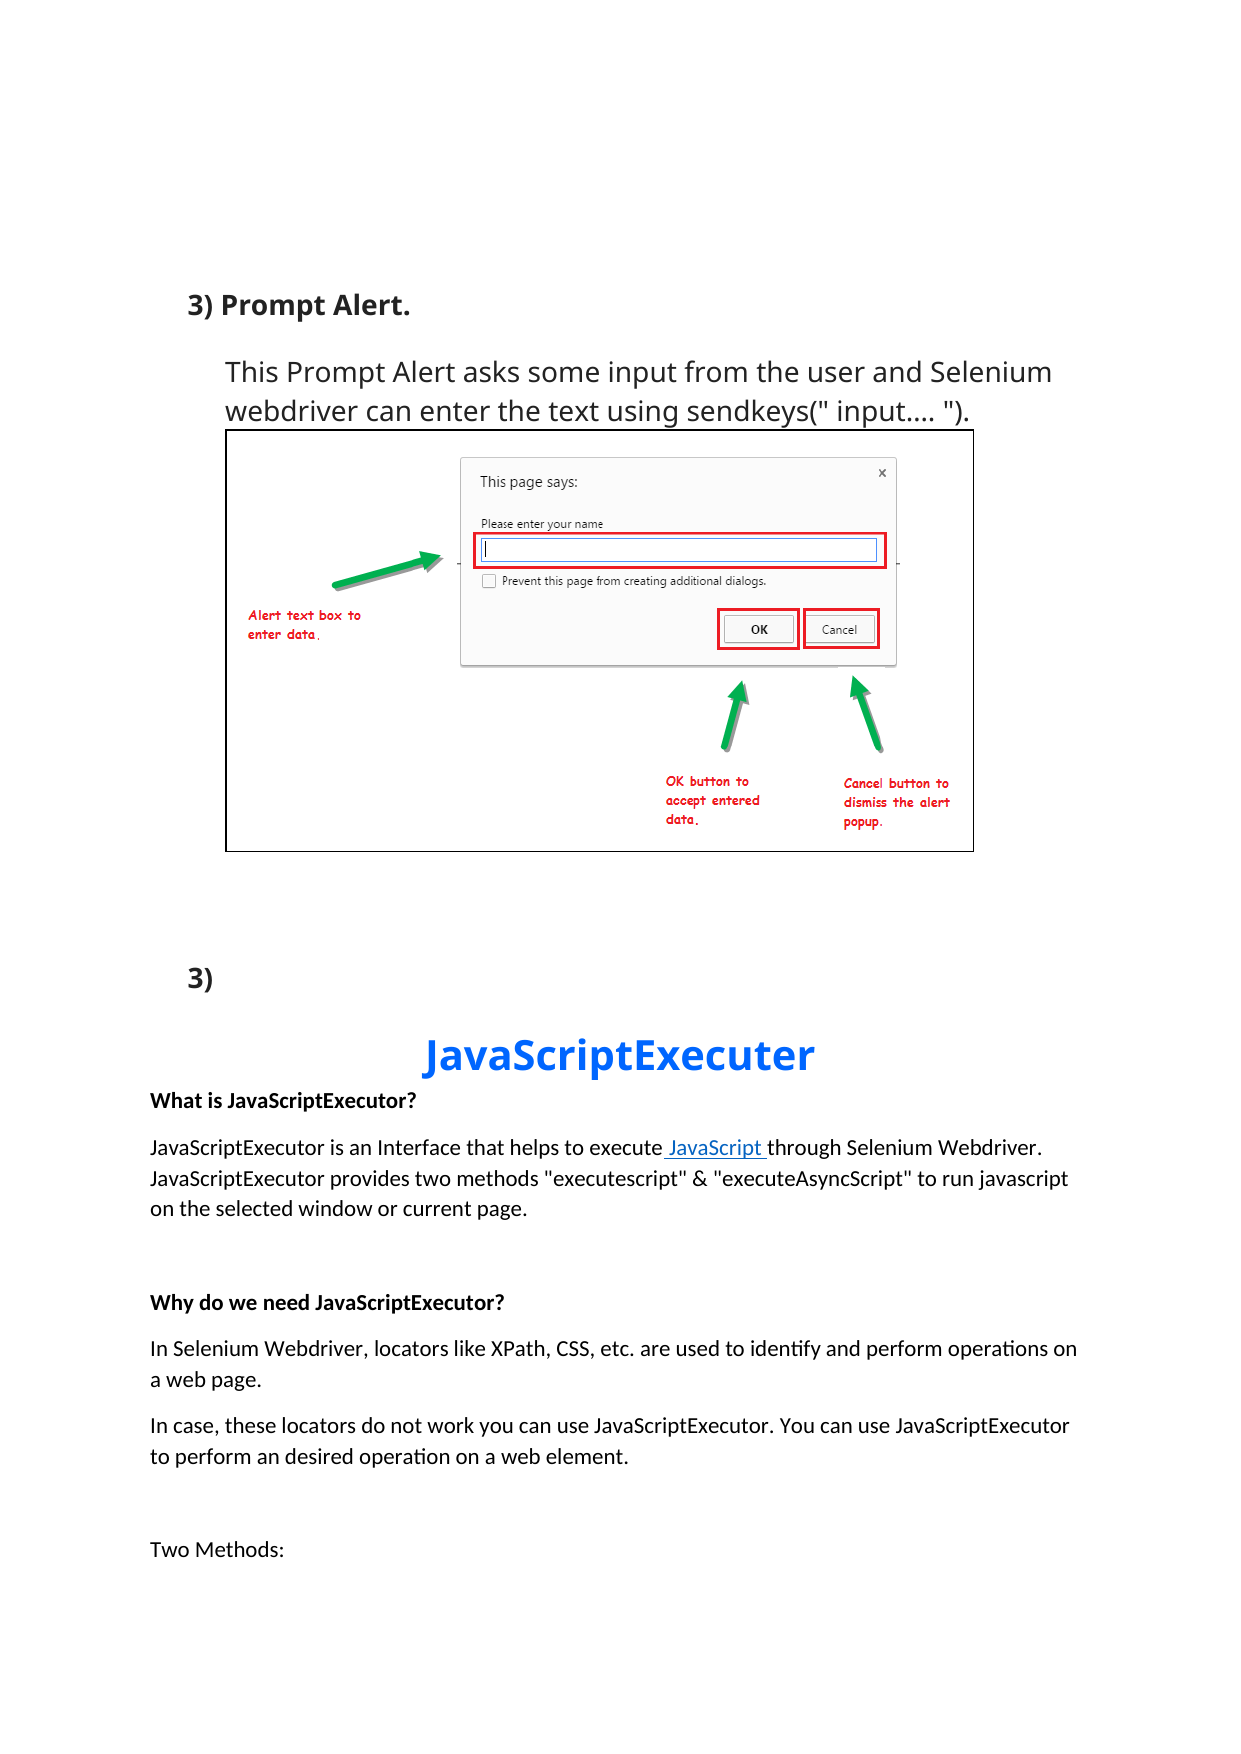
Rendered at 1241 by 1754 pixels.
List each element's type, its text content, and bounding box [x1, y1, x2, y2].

list This Prompt Alert asks some input from the user and Selenium webdriver can enter the text using sendkeys(" input…. "). [225, 352, 1090, 429]
text 3) Prompt Alert. [187, 285, 1090, 323]
subtitle JavaScriptExecuter [150, 1025, 1090, 1082]
picture [225, 429, 974, 852]
text In Selenium Webdriver, locators like XPath, CSS, etc. are used to identify and perform operations on a web page. [150, 1334, 1090, 1393]
text What is JavaScriptExecutor? [150, 1087, 1090, 1115]
text 3) [187, 958, 1090, 996]
text Why do we need JavaScriptExecutor? [150, 1288, 1090, 1316]
text JavaScriptExecutor is an Interface that helps to execute JavaScript through Selenium Webdriver. JavaScriptExecutor provides two methods "executescript" & "executeAsyncScript" to run javascript on the selected window or current page. [150, 1133, 1090, 1222]
text In case, these locators do not work you can use JavaScriptExecutor. You can use JavaScriptExecutor to perform an desired operation on a web element. [150, 1412, 1090, 1470]
text Two Methods: [150, 1536, 1090, 1564]
